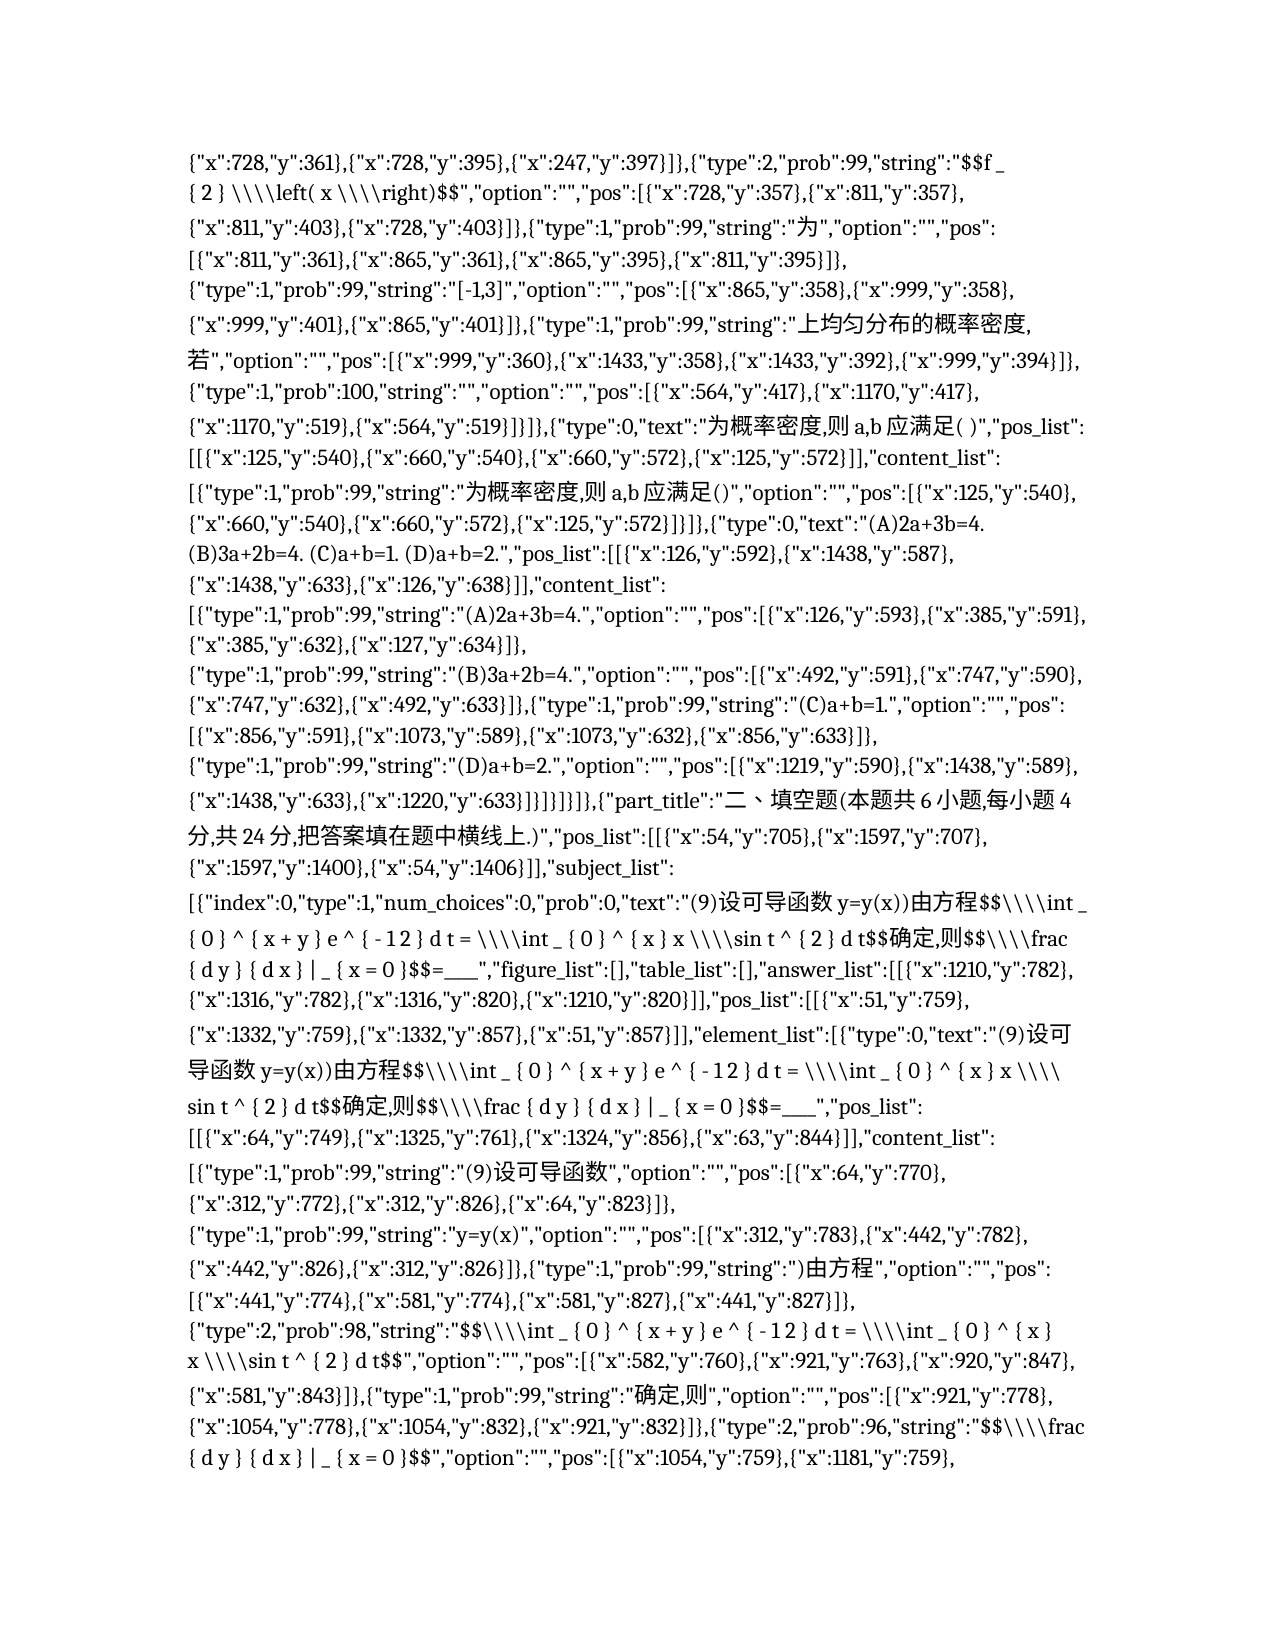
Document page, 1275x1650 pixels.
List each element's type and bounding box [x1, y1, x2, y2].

text [187, 150, 1087, 1471]
